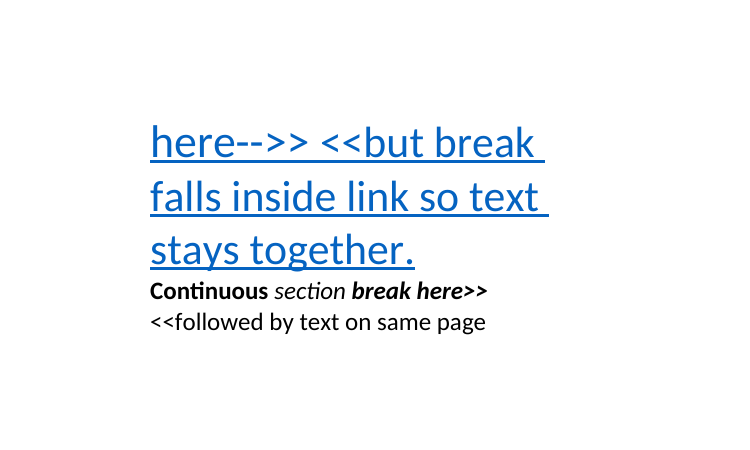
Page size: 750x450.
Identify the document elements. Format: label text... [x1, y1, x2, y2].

text Continuous section break here>> [150, 275, 600, 306]
text <<followed by text on same page [150, 306, 600, 336]
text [150, 112, 600, 275]
